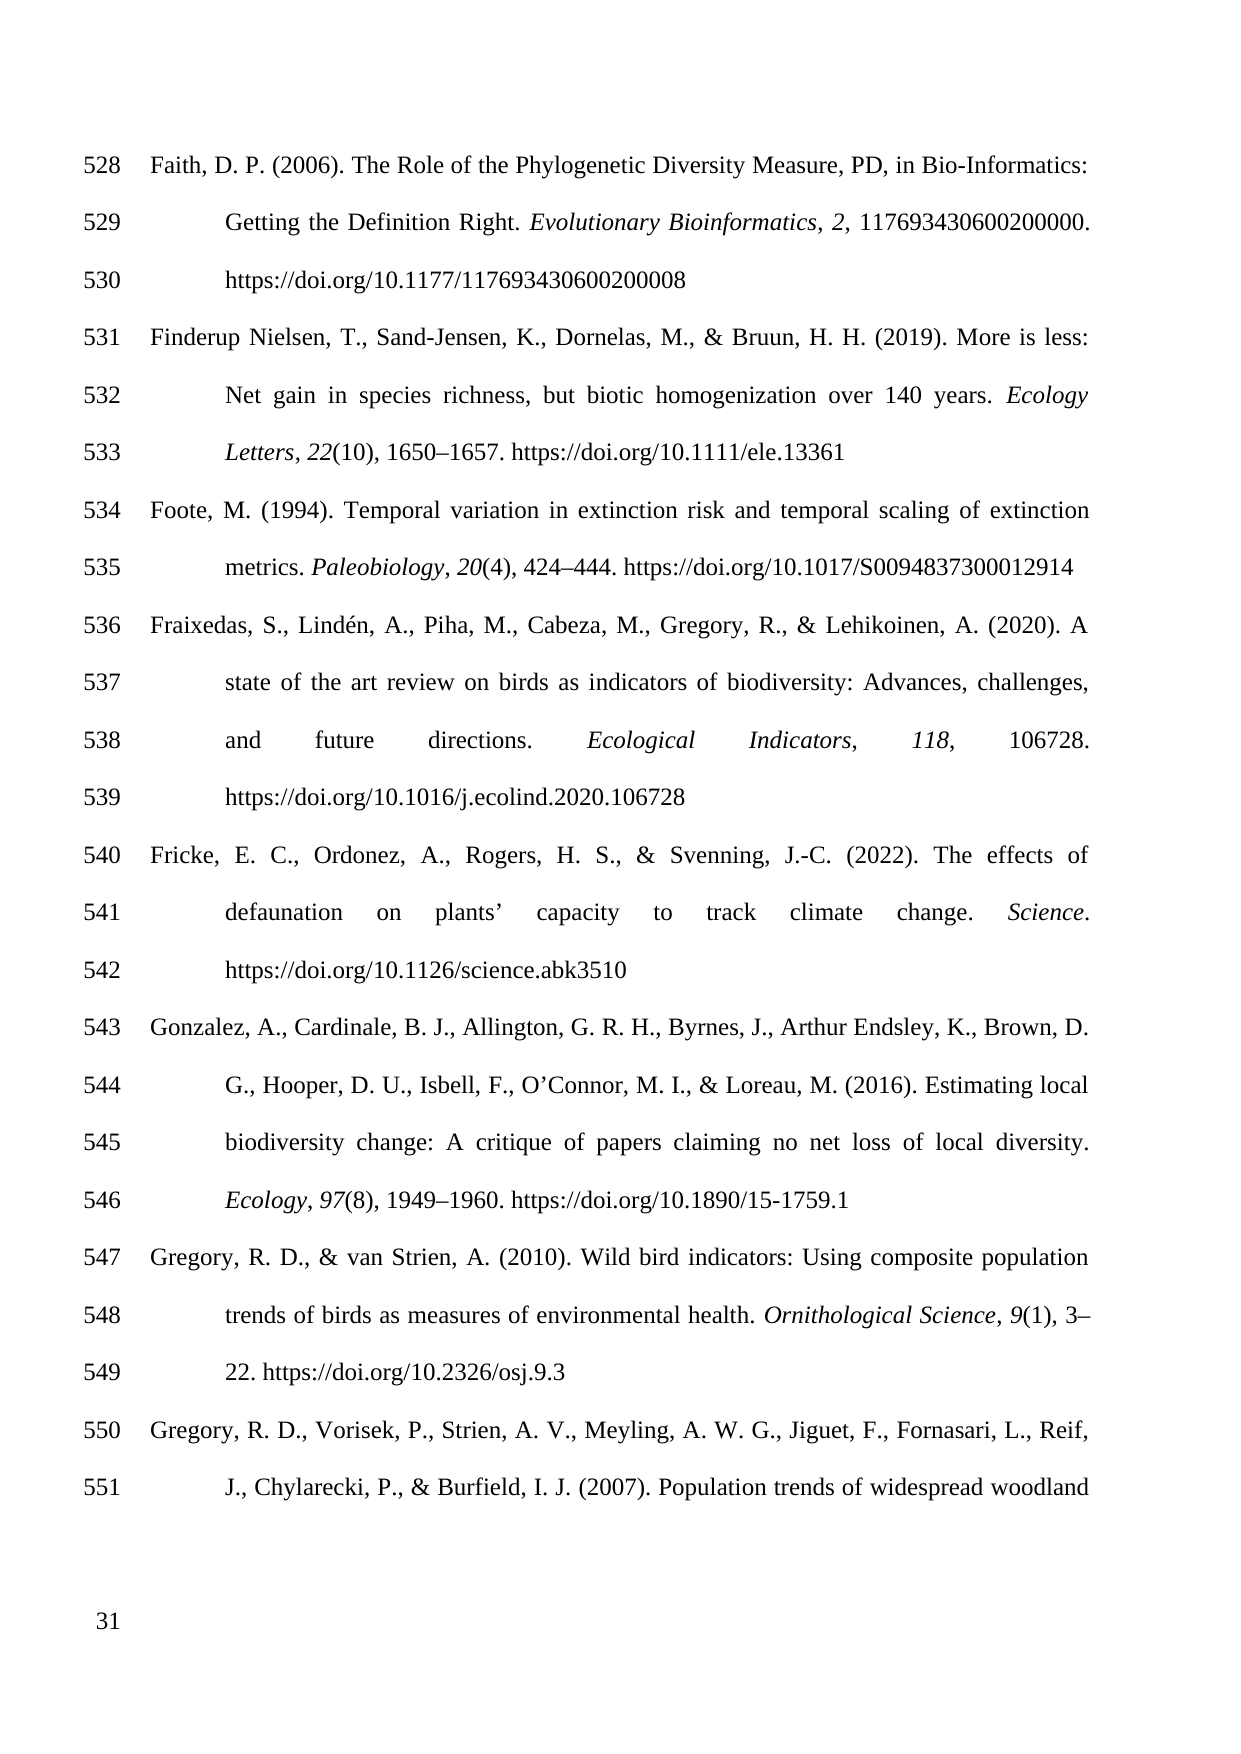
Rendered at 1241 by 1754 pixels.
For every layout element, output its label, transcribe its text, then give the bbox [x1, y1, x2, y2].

text Gonzalez, A., Cardinale, B. J., Allington, G. R. H., Byrnes, J., Arthur Endsley, K., Brown, D. G., Hooper, D. U., Isbell, F., O’Connor, M. I., & Loreau, M. (2016). Estimating local biodiversity change: A critique of papers claiming no net loss of local diversity. Ecology, 97(8), 1949–1960. https://doi.org/10.1890/15-1759.1 [150, 1012, 1090, 1214]
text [150, 1415, 1090, 1501]
text Fraixedas, S., Lindén, A., Piha, M., Cabeza, M., Gregory, R., & Lehikoinen, A. (2020). A state of the art review on birds as indicators of biodiversity: Advances, challenges, and future directions. Ecological Indicators, 118, 106728. https://doi.org/10.1016/j.ecolind.2020.106728 [150, 610, 1090, 811]
text Gregory, R. D., & van Strien, A. (2010). Wild bird indicators: Using composite population trends of birds as measures of environmental health. Ornithological Science, 9(1), 3–22. https://doi.org/10.2326/osj.9.3 [150, 1242, 1090, 1386]
text Faith, D. P. (2006). The Role of the Phylogenetic Diversity Measure, PD, in Bio-Informatics: Getting the Definition Right. Evolutionary Bioinformatics, 2, 117693430600200000. https://doi.org/10.1177/117693430600200008 [150, 150, 1090, 294]
text Finderup Nielsen, T., Sand‐Jensen, K., Dornelas, M., & Bruun, H. H. (2019). More is less: Net gain in species richness, but biotic homogenization over 140 years. Ecology Letters, 22(10), 1650–1657. https://doi.org/10.1111/ele.13361 [150, 322, 1090, 466]
text Fricke, E. C., Ordonez, A., Rogers, H. S., & Svenning, J.-C. (2022). The effects of defaunation on plants’ capacity to track climate change. Science. https://doi.org/10.1126/science.abk3510 [150, 840, 1090, 984]
text Foote, M. (1994). Temporal variation in extinction risk and temporal scaling of extinction metrics. Paleobiology, 20(4), 424–444. https://doi.org/10.1017/S0094837300012914 [150, 495, 1090, 581]
